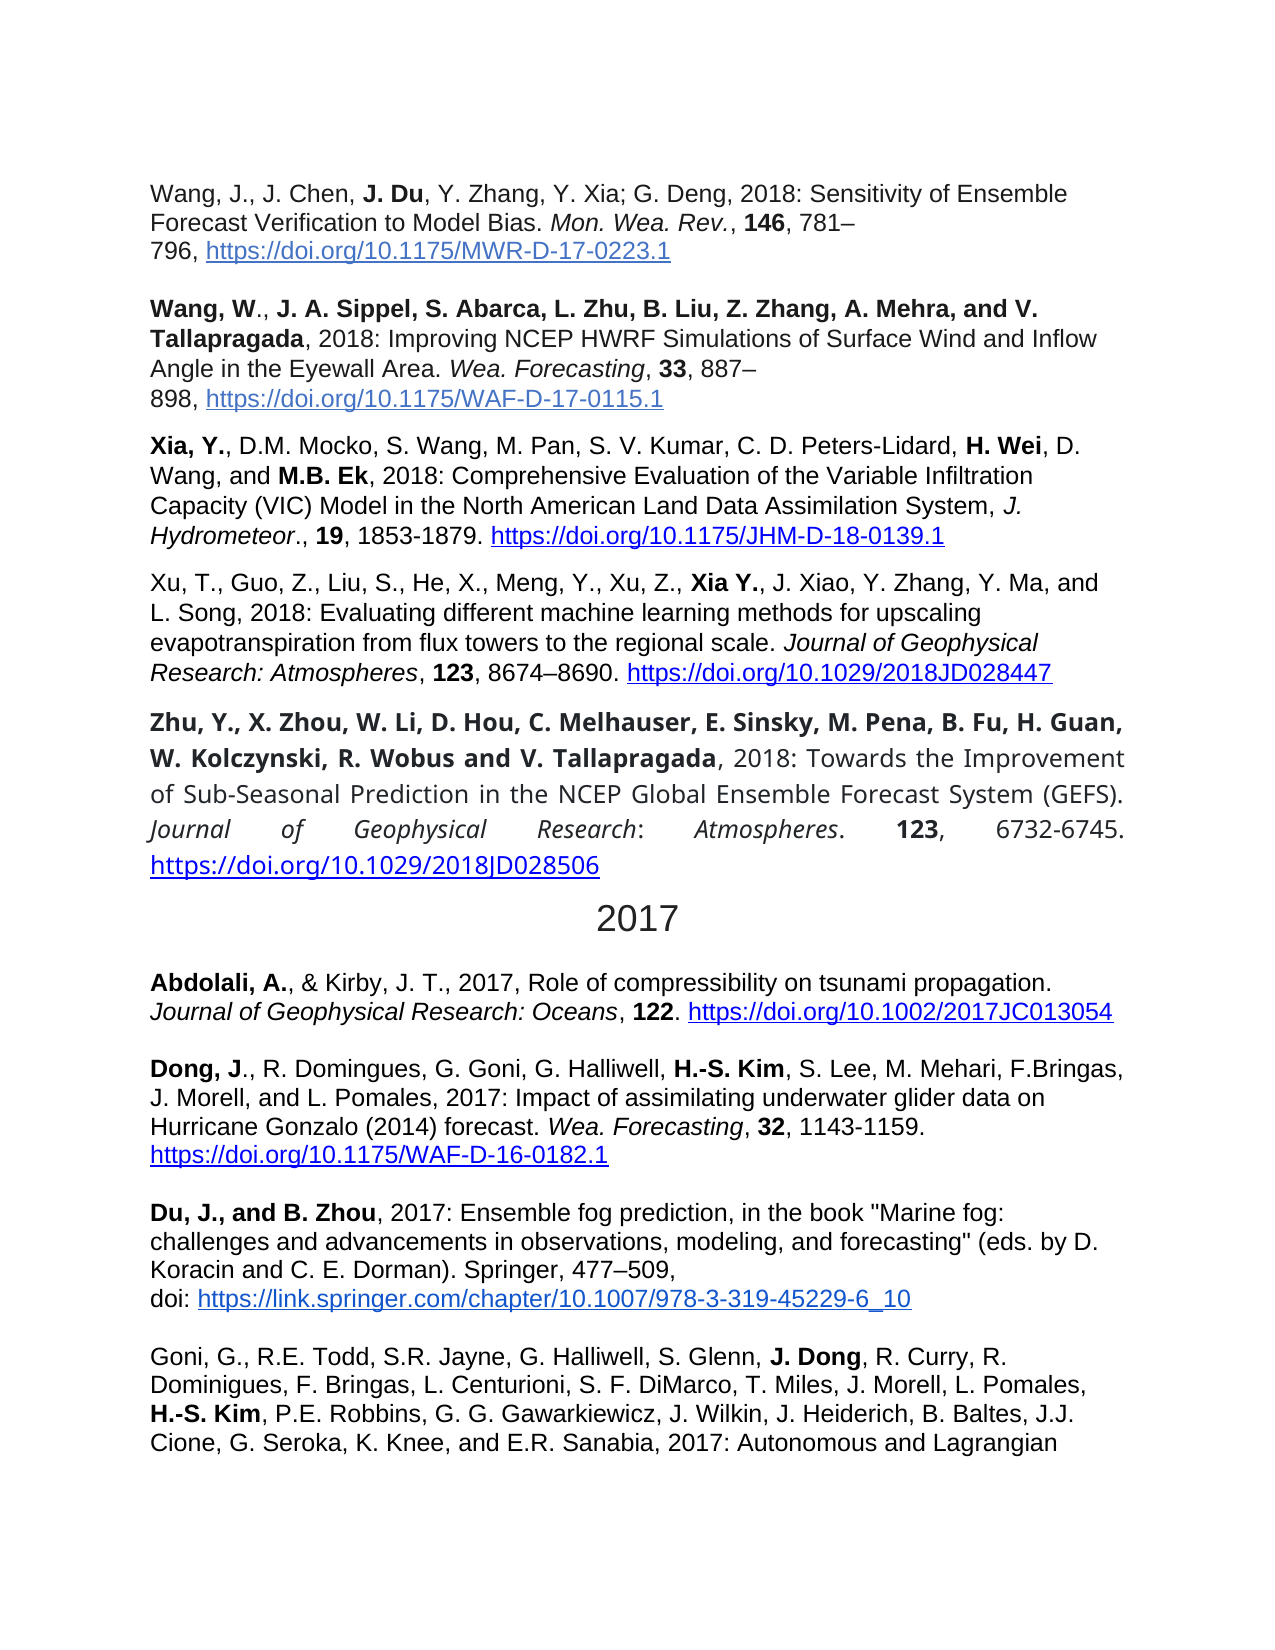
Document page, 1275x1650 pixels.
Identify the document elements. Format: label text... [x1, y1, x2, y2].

text Zhu, Y., X. Zhou, W. Li, D. Hou, C. Melhauser, E. Sinsky, M. Pena, B. Fu, H. Guan, W. Kolczynski, R. Wobus and V. Tallapragada, 2018: Towards the Improvement of Sub-Seasonal Prediction in the NCEP Global Ensemble Forecast System (GEFS). Journal of Geophysical Research: Atmospheres. 123, 6732-6745. https://doi.org/10.1029/2018JD028506 [150, 705, 1125, 882]
text Xia, Y., D.M. Mocko, S. Wang, M. Pan, S. V. Kumar, C. D. Peters-Lidard, H. Wei, D. Wang, and M.B. Ek, 2018: Comprehensive Evaluation of the Variable Infiltration Capacity (VIC) Model in the North American Land Data Assimilation System, J. Hydrometeor., 19, 1853-1879. https://doi.org/10.1175/JHM-D-18-0139.1 [150, 431, 1125, 550]
text 2017 [150, 896, 1125, 939]
text Wang, J., J. Chen, J. Du, Y. Zhang, Y. Xia; G. Deng, 2018: Sensitivity of Ensemble Forecast Verification to Model Bias. Mon. Wea. Rev., 146, 781–796, https://doi.org/10.1175/MWR-D-17-0223.1 [150, 179, 1125, 265]
text Abdolali, A., & Kirby, J. T., 2017, Role of compressibility on tsunami propagation. Journal of Geophysical Research: Oceans, 122. https://doi.org/10.1002/2017JC013054 [150, 968, 1125, 1026]
text Xu, T., Guo, Z., Liu, S., He, X., Meng, Y., Xu, Z., Xia Y., J. Xiao, Y. Zhang, Y. Ma, and L. Song, 2018: Evaluating different machine learning methods for upscaling evapotranspiration from flux towers to the regional scale. Journal of Geophysical Research: Atmospheres, 123, 8674–8690. https://doi.org/10.1029/2018JD028447 [150, 568, 1125, 687]
text Wang, W., J. A. Sippel, S. Abarca, L. Zhu, B. Liu, Z. Zhang, A. Mehra, and V. Tallapragada, 2018: Improving NCEP HWRF Simulations of Surface Wind and Inflow Angle in the Eyewall Area. Wea. Forecasting, 33, 887–898, https://doi.org/10.1175/WAF-D-17-0115.1 [150, 294, 1125, 413]
